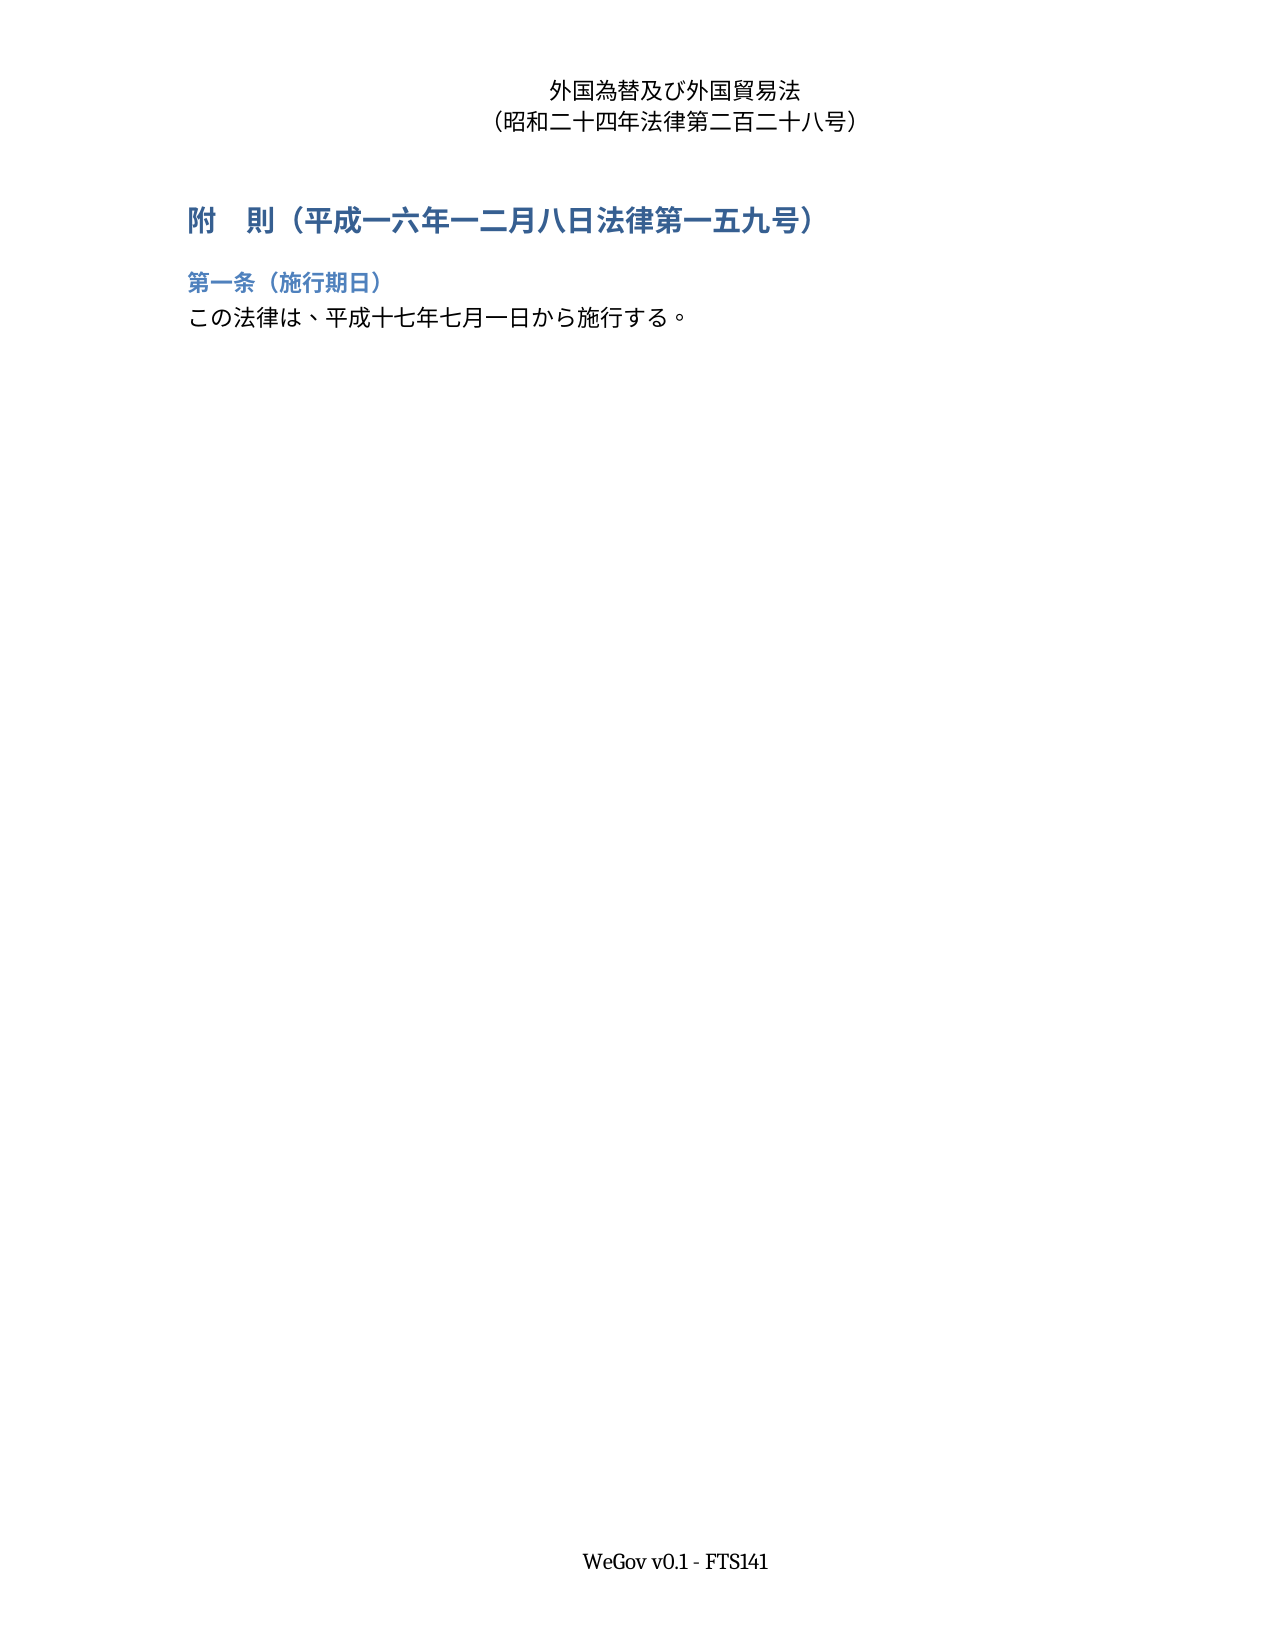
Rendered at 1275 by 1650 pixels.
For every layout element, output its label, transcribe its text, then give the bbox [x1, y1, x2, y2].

subtitle 第一条（施行期日） [187, 266, 1087, 298]
text この法律は、平成十七年七月一日から施行する。 [187, 302, 1087, 334]
subtitle 附 則（平成一六年一二月八日法律第一五九号） [187, 200, 1087, 240]
